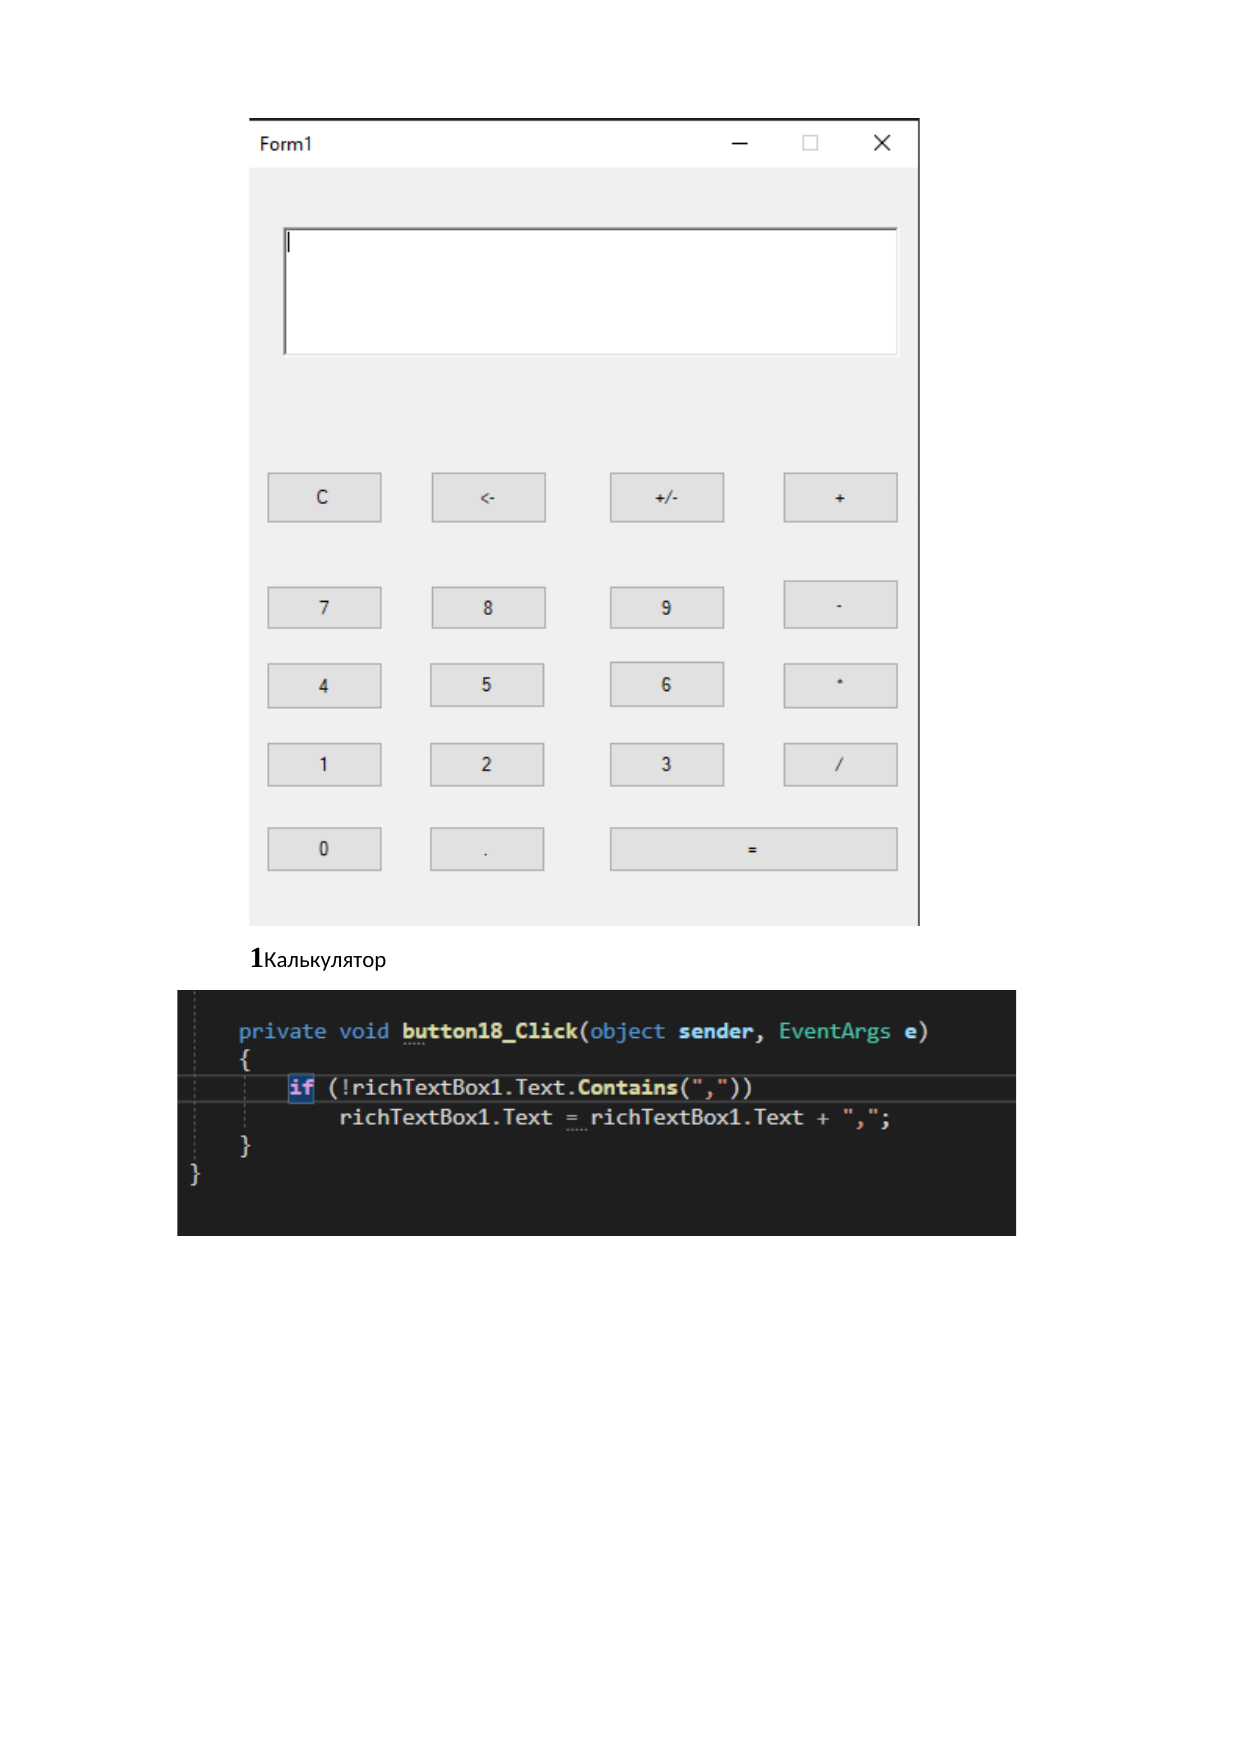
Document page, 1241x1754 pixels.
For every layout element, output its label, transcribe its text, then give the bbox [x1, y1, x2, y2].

picture [249, 118, 920, 926]
text 1Калькулятор [249, 940, 1152, 973]
picture [177, 990, 1017, 1236]
